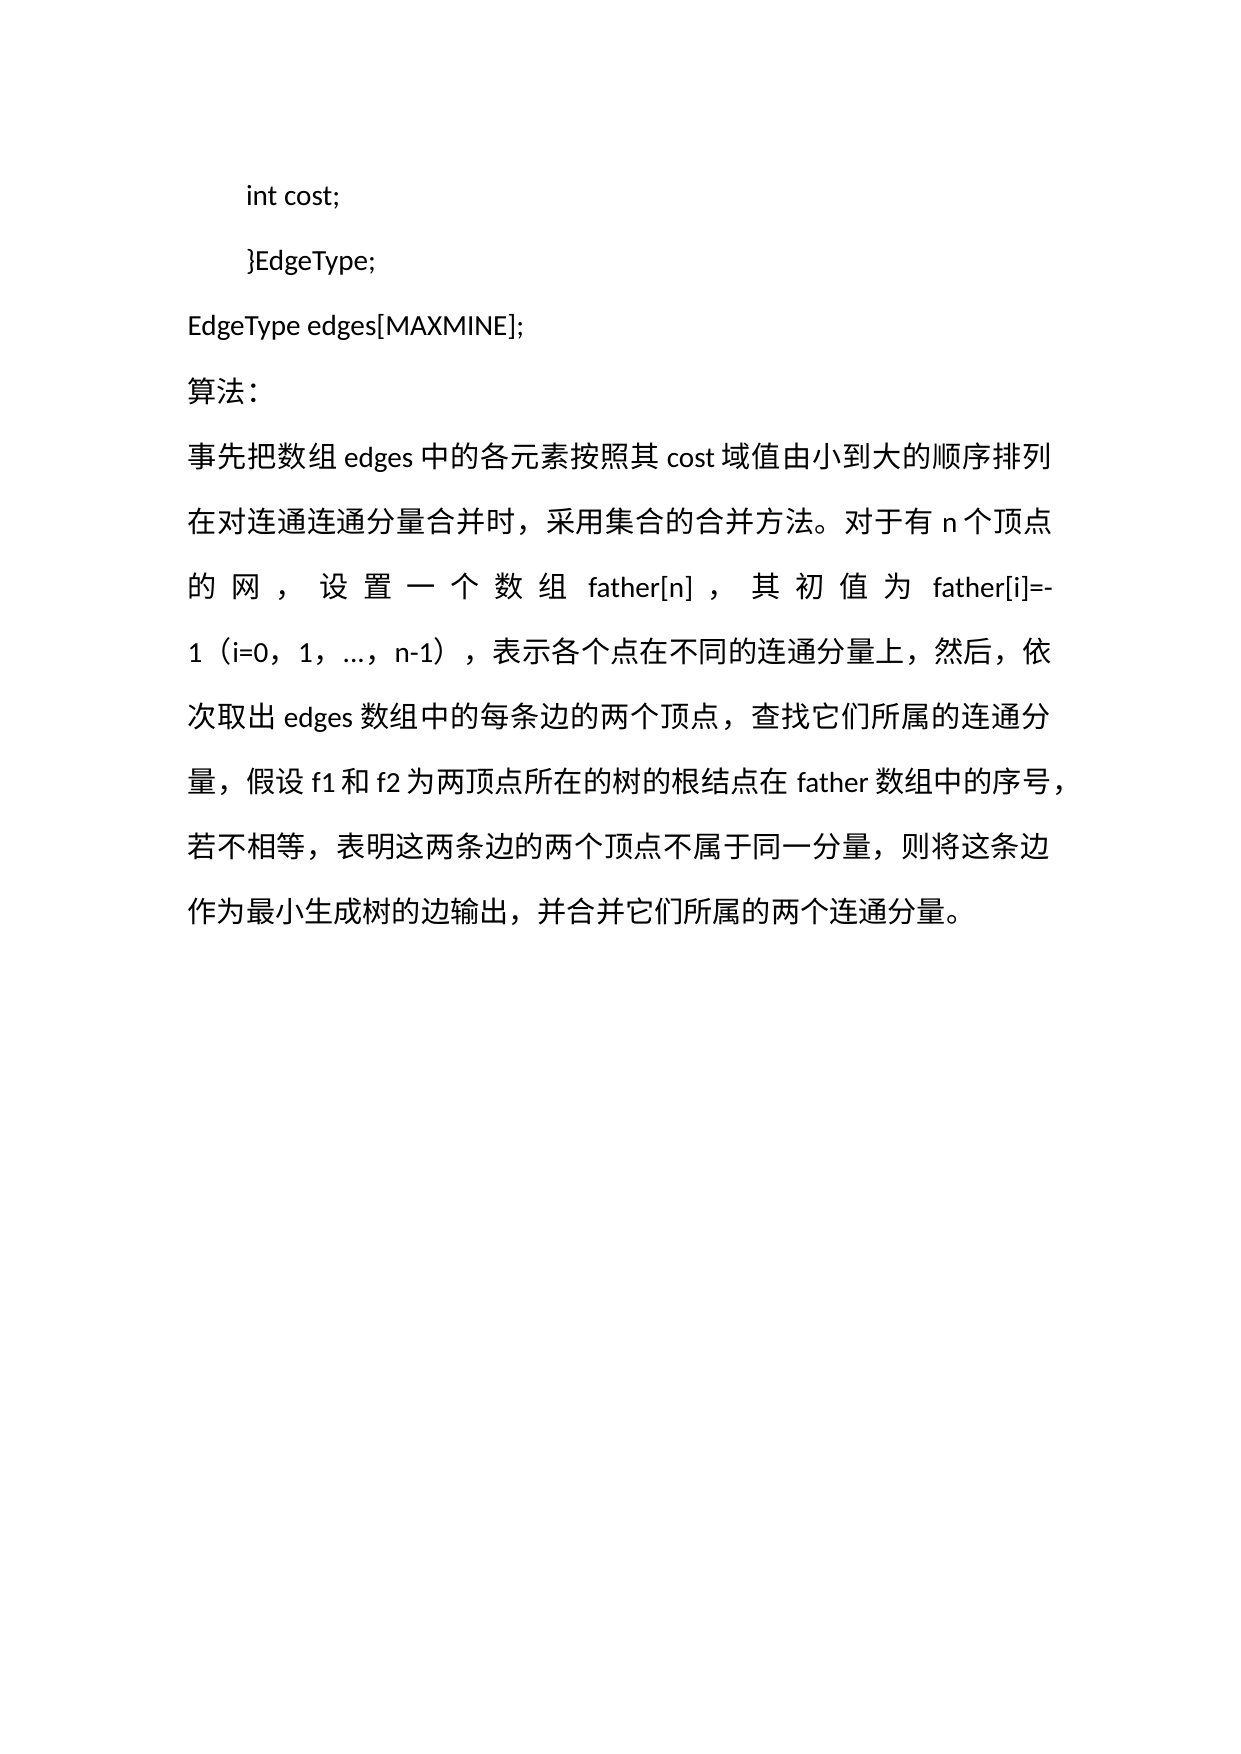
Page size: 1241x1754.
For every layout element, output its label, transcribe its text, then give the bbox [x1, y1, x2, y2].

text }EdgeType; [187, 227, 1053, 292]
text int cost; [187, 162, 1053, 227]
text 事先把数组edges中的各元素按照其cost域值由小到大的顺序排列。在对连通连通分量合并时，采用集合的合并方法。对于有n个顶点的网，设置一个数组father[n]，其初值为father[i]=-1（i=0，1，...，n-1），表示各个点在不同的连通分量上，然后，依次取出edges数组中的每条边的两个顶点，查找它们所属的连通分量，假设f1和f2为两顶点所在的树的根结点在father数组中的序号，若不相等，表明这两条边的两个顶点不属于同一分量，则将这条边作为最小生成树的边输出，并合并它们所属的两个连通分量。 [187, 422, 1053, 942]
text EdgeType edges[MAXMINE]; [187, 292, 1053, 357]
text 算法： [187, 357, 1053, 422]
